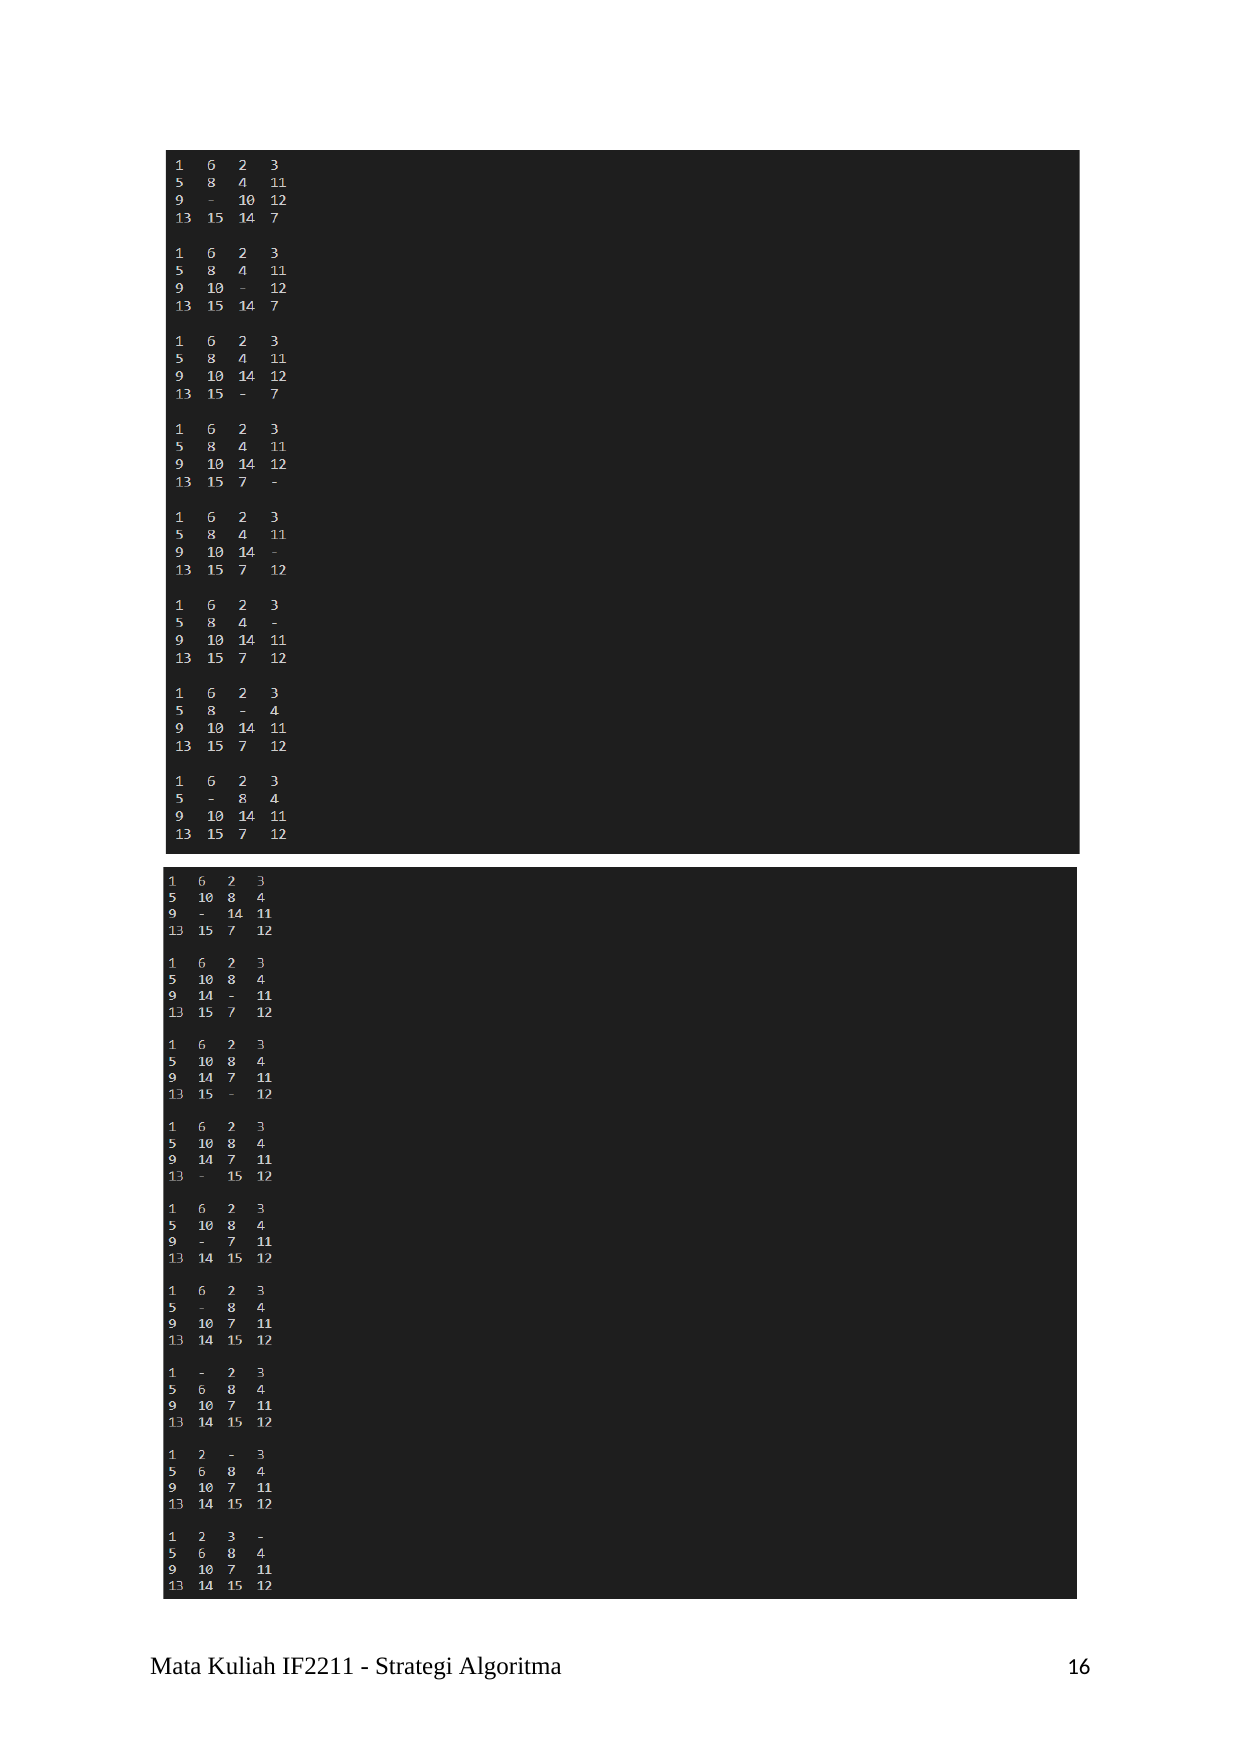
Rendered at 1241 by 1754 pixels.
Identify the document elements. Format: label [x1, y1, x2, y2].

picture [165, 150, 1080, 854]
picture [163, 867, 1077, 1599]
